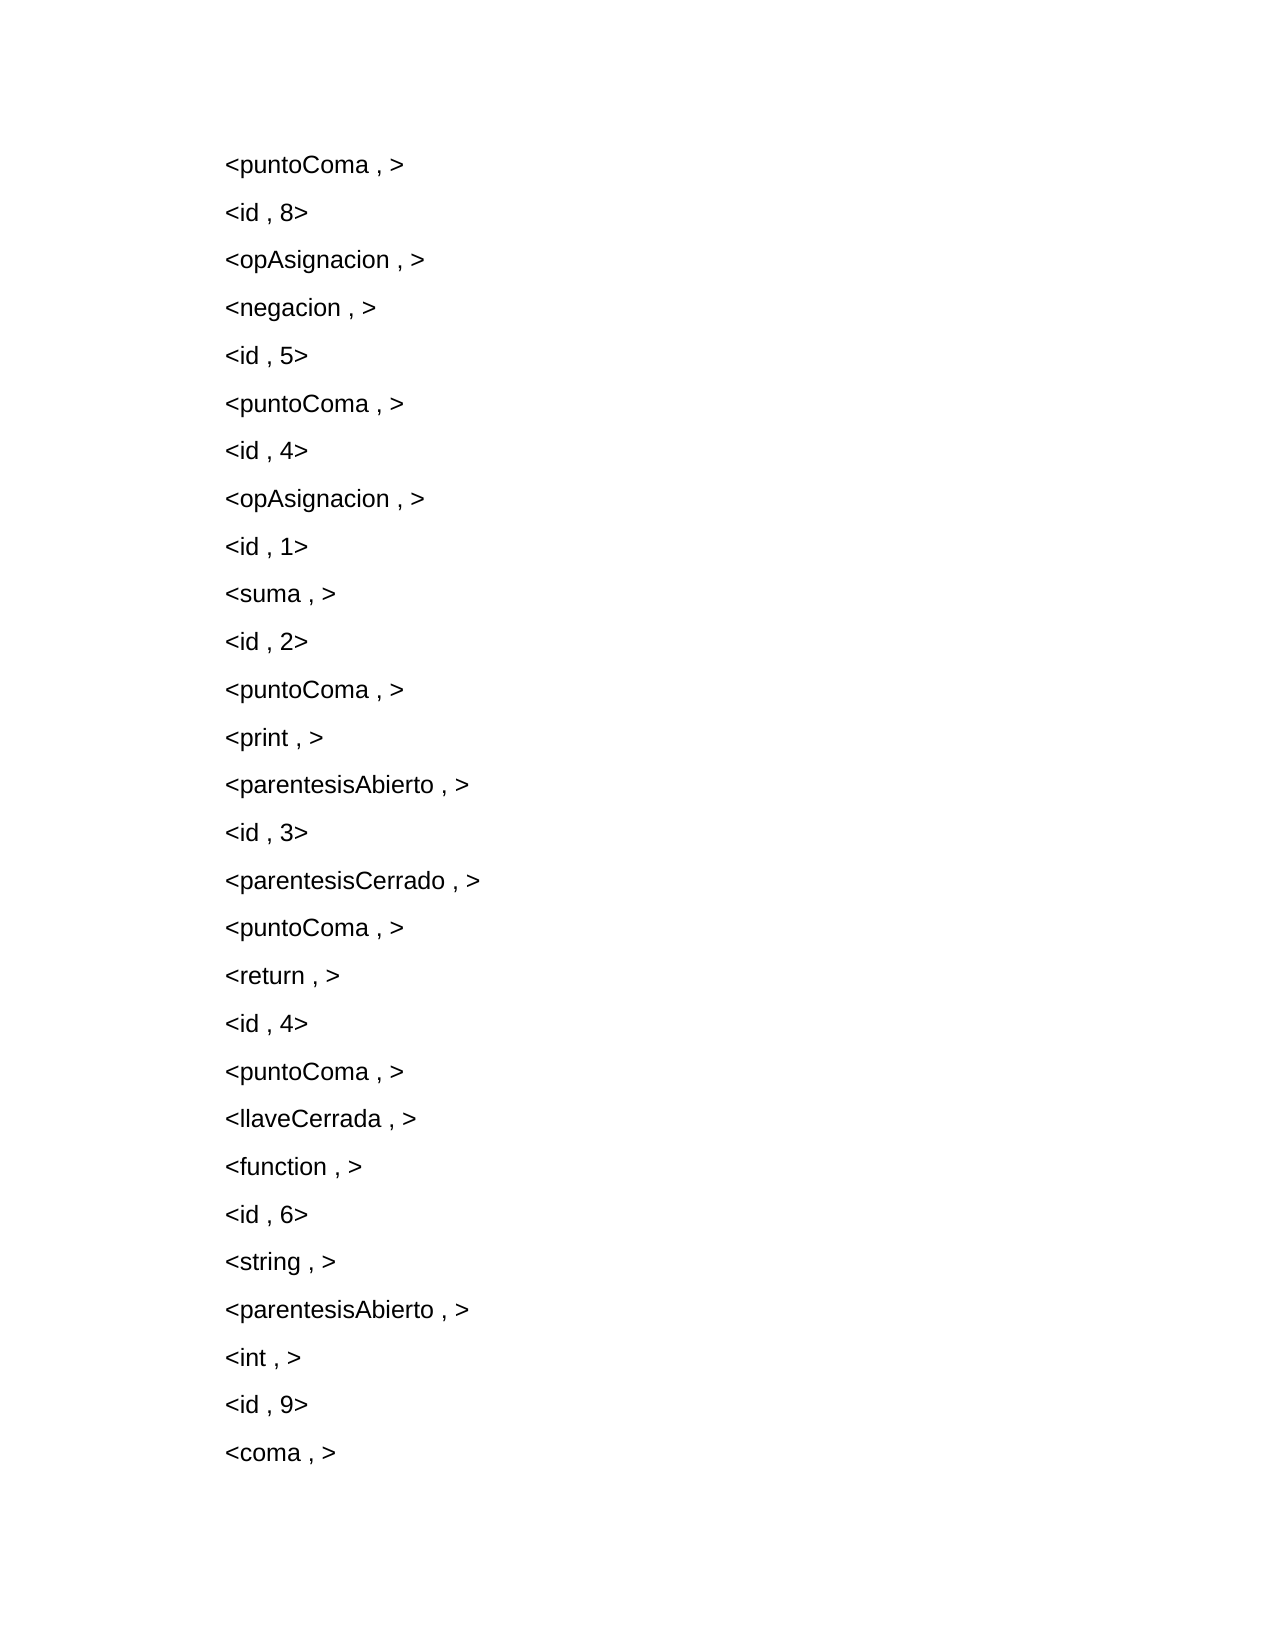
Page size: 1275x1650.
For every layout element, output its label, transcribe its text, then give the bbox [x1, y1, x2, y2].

text <suma , > [150, 579, 1125, 608]
text <id , 4> [150, 1009, 1125, 1037]
text <id , 8> [150, 198, 1125, 226]
text <id , 9> [150, 1390, 1125, 1419]
text <id , 5> [150, 341, 1125, 369]
text <function , > [150, 1152, 1125, 1181]
text <parentesisCerrado , > [150, 866, 1125, 894]
text <id , 6> [150, 1199, 1125, 1228]
text <id , 2> [150, 627, 1125, 656]
text <llaveCerrada , > [150, 1104, 1125, 1133]
text <negacion , > [150, 293, 1125, 322]
text <coma , > [150, 1438, 1125, 1467]
text <puntoComa , > [150, 388, 1125, 417]
text <opAsignacion , > [150, 245, 1125, 274]
text <id , 4> [150, 436, 1125, 465]
text <int , > [150, 1343, 1125, 1371]
text <puntoComa , > [150, 1056, 1125, 1085]
text <puntoComa , > [150, 913, 1125, 942]
text <parentesisAbierto , > [150, 770, 1125, 799]
text <opAsignacion , > [150, 484, 1125, 513]
text <string , > [150, 1247, 1125, 1276]
text <puntoComa , > [150, 150, 1125, 179]
text <id , 3> [150, 818, 1125, 847]
text <id , 1> [150, 532, 1125, 560]
text <puntoComa , > [150, 675, 1125, 703]
text <print , > [150, 722, 1125, 751]
text <return , > [150, 961, 1125, 990]
text <parentesisAbierto , > [150, 1295, 1125, 1324]
